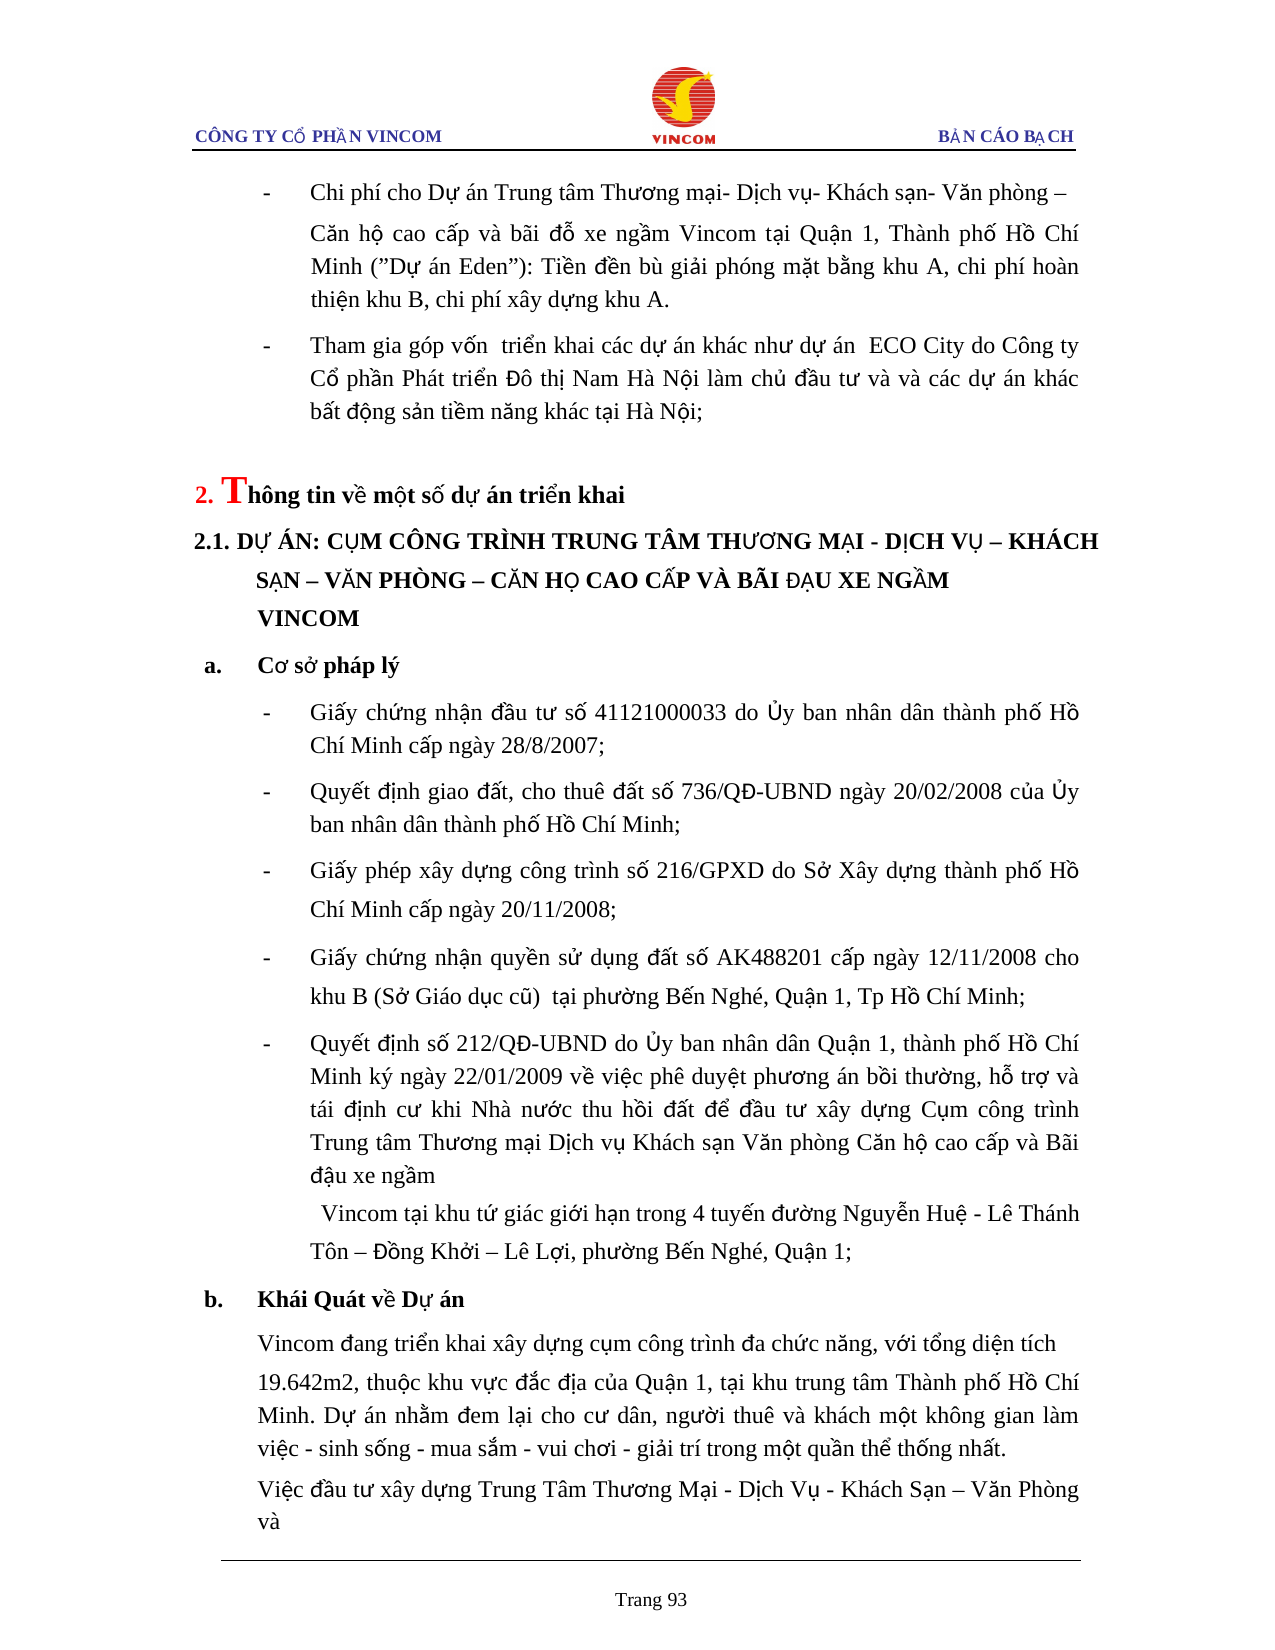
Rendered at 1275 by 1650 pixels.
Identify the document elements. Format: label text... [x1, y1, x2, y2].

text Tôn – Đồng Khởi – Lê Lợi, phường Bến Nghé, Quận 1; [310, 1236, 1079, 1266]
list Tham gia góp vốn triển khai các dự án khác như dự án ECO City do Công ty Cổ phần Phát triển Đô thị Nam Hà Nội làm chủ đầu tư và và các dự án khác bất động sản tiềm năng khác tại Hà Nội; [263, 330, 1079, 425]
list Quyết định số 212/QĐ-UBND do Ủy ban nhân dân Quận 1, thành phố Hồ Chí Minh ký ngày 22/01/2009 về việc phê duyệt phương án bồi thường, hỗ trợ và tái định cư khi Nhà nước thu hồi đất để đầu tư xây dựng Cụm công trình Trung tâm Thương mại Dịch vụ Khách sạn Văn phòng Căn hộ cao cấp và Bãi đậu xe ngầm [263, 1028, 1079, 1190]
list Khái Quát về Dự án [204, 1284, 1099, 1313]
list Chi phí cho Dự án Trung tâm Thương mại- Dịch vụ- Khách sạn- Văn phòng – [263, 177, 1079, 206]
text Vincom tại khu tứ giác giới hạn trong 4 tuyến đường Nguyễn Huệ - Lê Thánh [178, 1198, 1079, 1227]
list Cơ sở pháp lý [204, 650, 1099, 679]
text Vincom đang triển khai xây dựng cụm công trình đa chức năng, với tổng diện tích [257, 1328, 1079, 1357]
list Giấy phép xây dựng công trình số 216/GPXD do Sở Xây dựng thành phố Hồ Chí Minh cấp ngày 20/11/2008; [263, 855, 1079, 924]
text VINCOM [257, 604, 1099, 631]
list Quyết định giao đất, cho thuê đất số 736/QĐ-UBND ngày 20/02/2008 của Ủy ban nhân dân thành phố Hồ Chí Minh; [263, 776, 1079, 838]
text 2.1. DỰ ÁN: CỤM CÔNG TRÌNH TRUNG TÂM THƯƠNG MẠI - DỊCH VỤ – KHÁCH SẠN – VĂN PHÒNG – CĂN HỘ CAO CẤP VÀ BÃI ĐẬU XE NGẦM [194, 526, 1099, 594]
list Giấy chứng nhận đầu tư số 41121000033 do Ủy ban nhân dân thành phố Hồ Chí Minh cấp ngày 28/8/2007; [263, 697, 1079, 759]
text Việc đầu tư xây dựng Trung Tâm Thương Mại - Dịch Vụ - Khách Sạn – Văn Phòng và [257, 1474, 1079, 1535]
text Căn hộ cao cấp và bãi đỗ xe ngầm Vincom tại Quận 1, Thành phố Hồ Chí Minh (”Dự án Eden”): Tiền đền bù giải phóng mặt bằng khu A, chi phí hoàn thiện khu B, chi phí xây dựng khu A. [310, 218, 1079, 313]
picture [652, 67, 715, 144]
text 19.642m2, thuộc khu vực đắc địa của Quận 1, tại khu trung tâm Thành phố Hồ Chí Minh. Dự án nhằm đem lại cho cư dân, người thuê và khách một không gian làm việc - sinh sống - mua sắm - vui chơi - giải trí trong một quần thể thống nhất. [257, 1367, 1079, 1462]
subtitle 2. Thông tin về một số dự án triển khai [195, 467, 1097, 512]
list Giấy chứng nhận quyền sử dụng đất số AK488201 cấp ngày 12/11/2008 cho khu B (Sở Giáo dục cũ) tại phường Bến Nghé, Quận 1, Tp Hồ Chí Minh; [263, 942, 1079, 1010]
